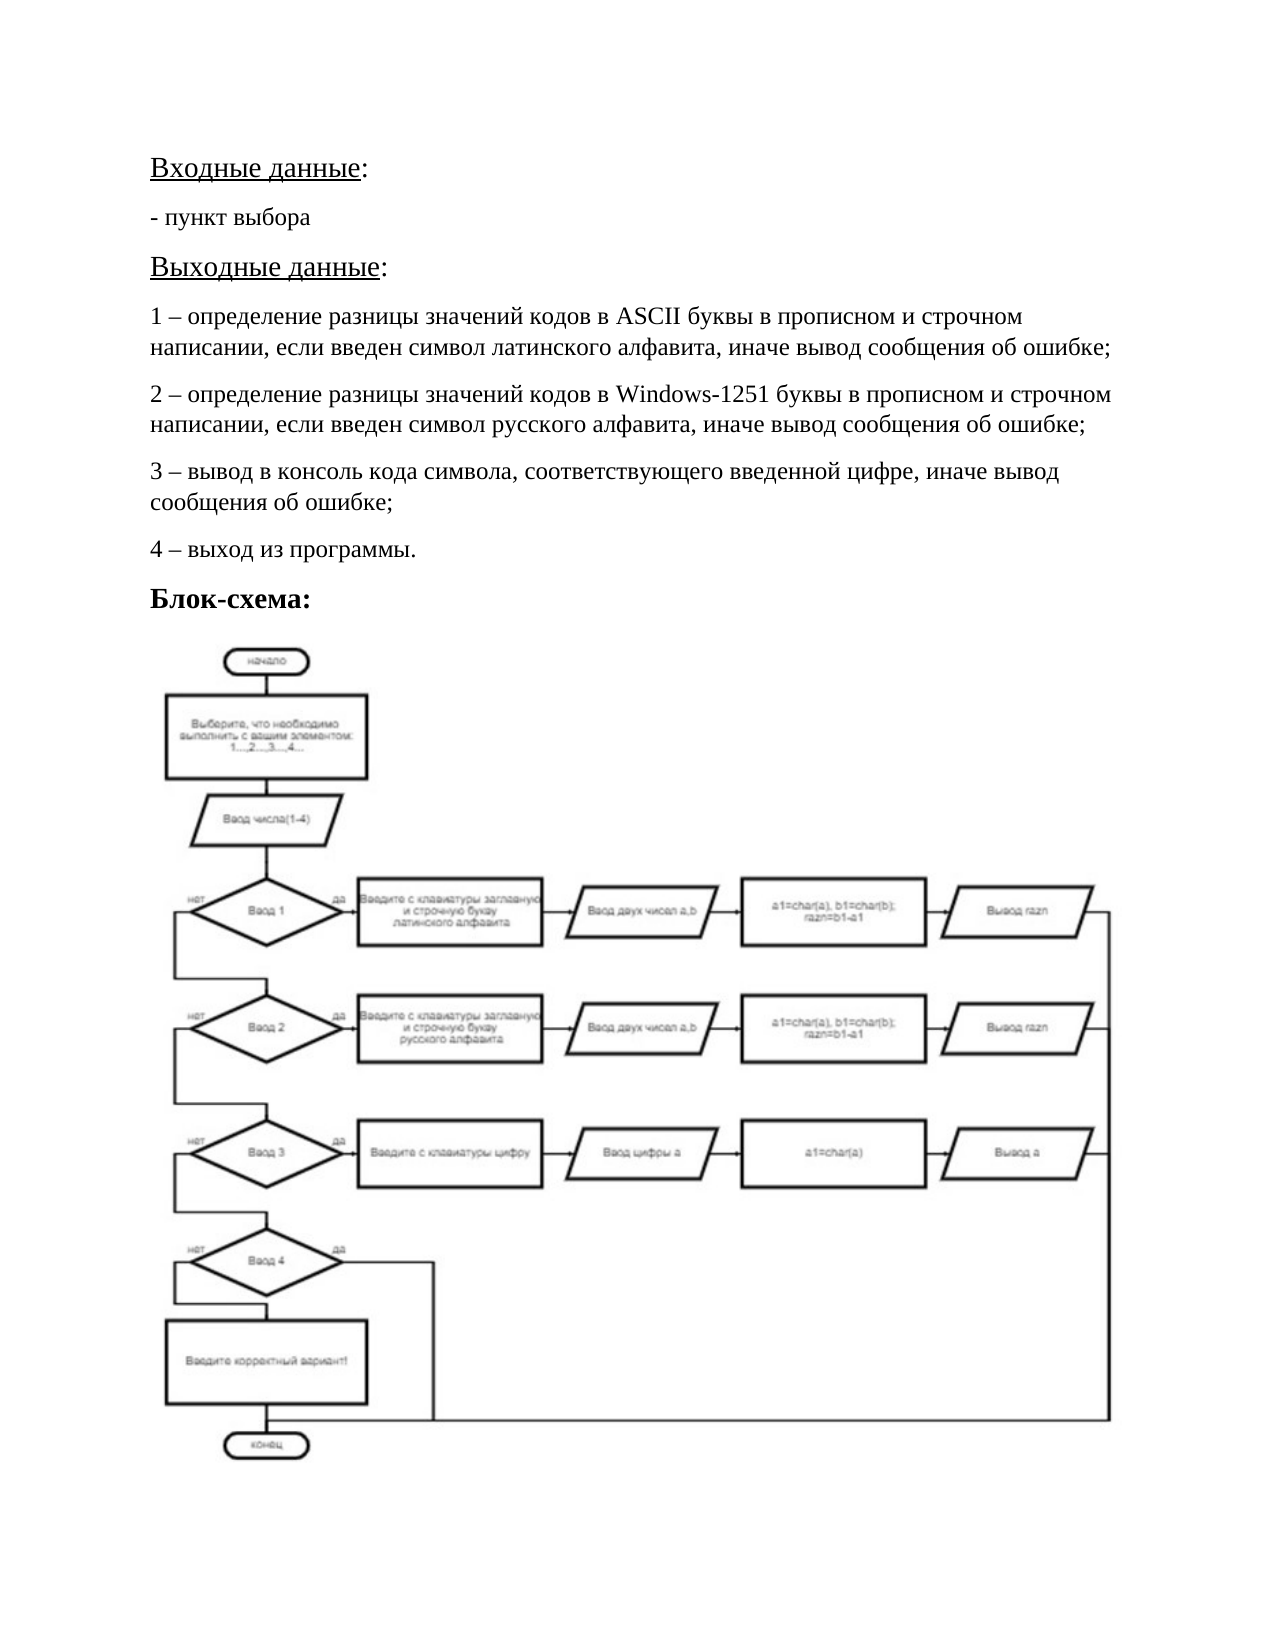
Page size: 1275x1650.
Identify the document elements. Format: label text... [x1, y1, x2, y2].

text Входные данные: [150, 150, 1125, 183]
text Выходные данные: [150, 249, 1125, 283]
text 2 – определение разницы значений кодов в Windows-1251 буквы в прописном и строчном написании, если введен символ русского алфавита, иначе вывод сообщения об ошибке; [150, 379, 1125, 438]
text - пункт выбора [150, 202, 1125, 231]
picture [150, 633, 1125, 1475]
text 1 – определение разницы значений кодов в ASCII буквы в прописном и строчном написании, если введен символ латинского алфавита, иначе вывод сообщения об ошибке; [150, 301, 1125, 361]
text Блок-схема: [150, 581, 1125, 614]
text 3 – вывод в консоль кода символа, соответствующего введенной цифре, иначе вывод сообщения об ошибке; [150, 456, 1125, 516]
text 4 – выход из программы. [150, 534, 1125, 563]
